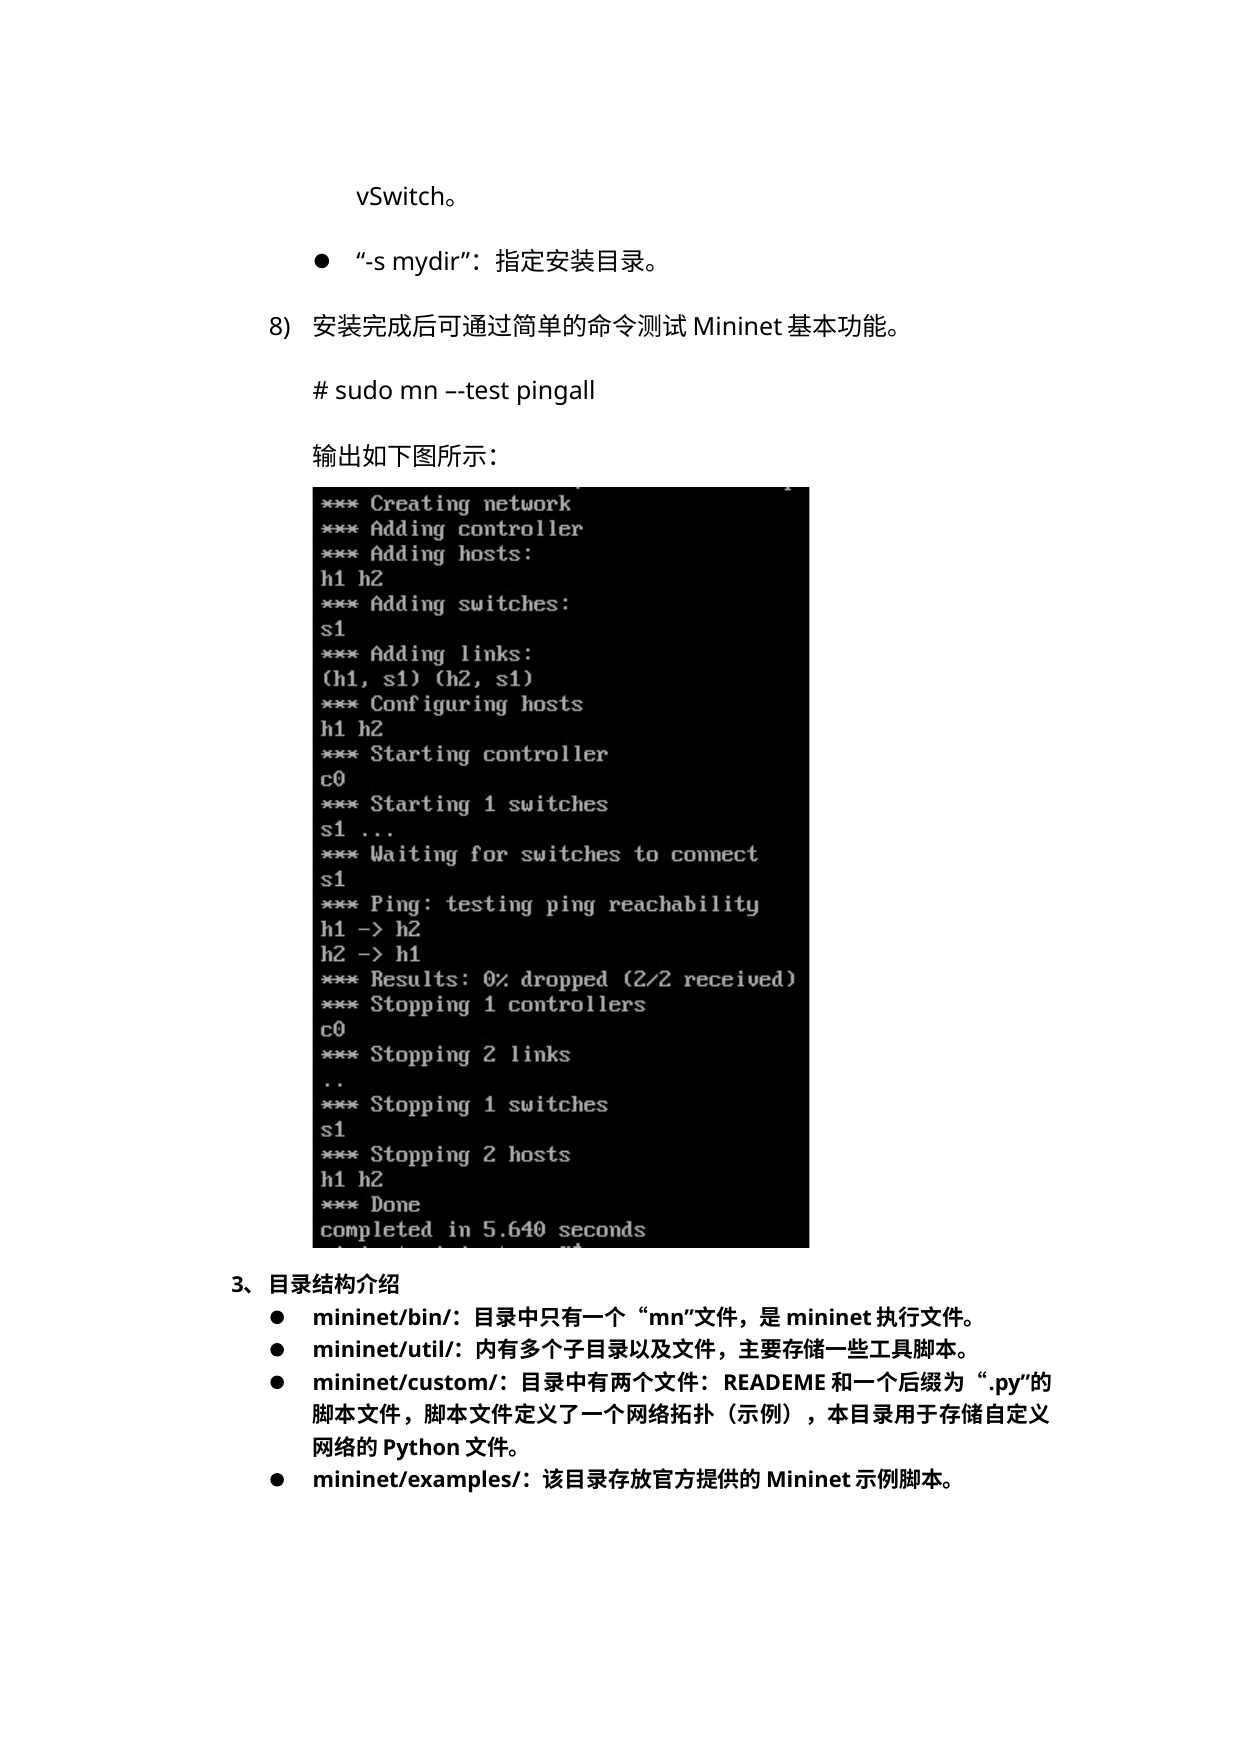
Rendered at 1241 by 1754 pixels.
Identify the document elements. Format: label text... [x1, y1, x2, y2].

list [312, 162, 1053, 227]
list 输出如下图所示： [312, 422, 1053, 487]
list # sudo mn –-test pingall [312, 357, 1053, 422]
list mininet/examples/：该目录存放官方提供的Mininet示例脚本。 [269, 1462, 1053, 1494]
list mininet/util/：内有多个子目录以及文件，主要存储一些工具脚本。 [269, 1332, 1053, 1364]
list 安装完成后可通过简单的命令测试Mininet基本功能。 [269, 292, 1053, 357]
list mininet/bin/：目录中只有一个“mn”文件，是mininet执行文件。 [269, 1299, 1053, 1332]
list “-s mydir”：指定安装目录。 [312, 227, 1053, 292]
list 目录结构介绍 [231, 1267, 1053, 1299]
picture [312, 487, 810, 1248]
list mininet/custom/：目录中有两个文件：READEME和一个后缀为“.py”的脚本文件，脚本文件定义了一个网络拓扑（示例），本目录用于存储自定义网络的Python文件。 [269, 1364, 1053, 1462]
